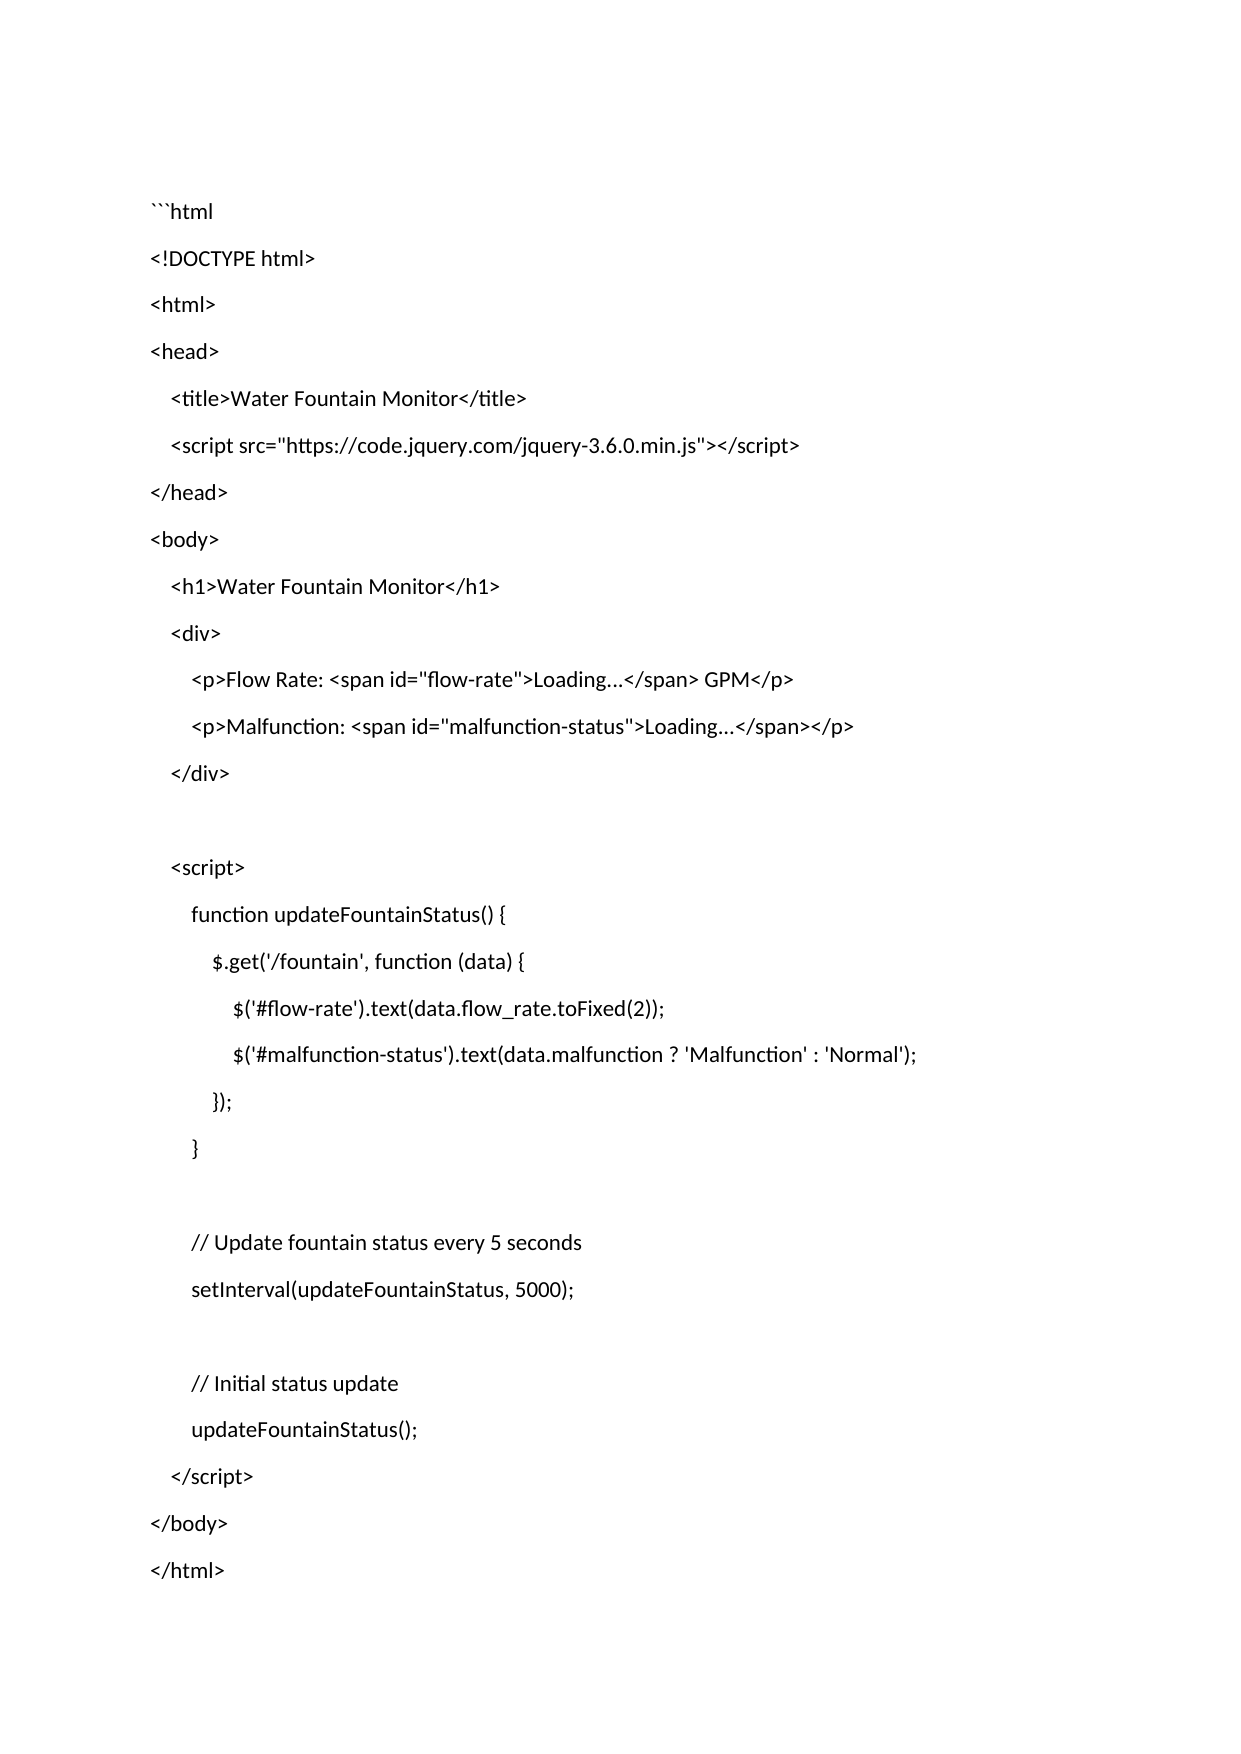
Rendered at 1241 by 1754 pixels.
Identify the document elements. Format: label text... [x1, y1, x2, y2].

text <script> [150, 853, 1090, 881]
text function updateFountainStatus() { [150, 900, 1090, 928]
text $('#flow-rate').text(data.flow_rate.toFixed(2)); [150, 994, 1090, 1022]
text <html> [150, 291, 1090, 319]
text }); [150, 1087, 1090, 1116]
text } [150, 1134, 1090, 1162]
text <p>Malfunction: <span id="malfunction-status">Loading...</span></p> [150, 712, 1090, 741]
text <!DOCTYPE html> [150, 244, 1090, 272]
text <script src="https://code.jquery.com/jquery-3.6.0.min.js"></script> [150, 431, 1090, 459]
text updateFountainStatus(); [150, 1416, 1090, 1444]
text </body> [150, 1509, 1090, 1537]
text ```html [150, 197, 1090, 225]
text <p>Flow Rate: <span id="flow-rate">Loading...</span> GPM</p> [150, 666, 1090, 694]
text </div> [150, 759, 1090, 787]
text <head> [150, 337, 1090, 366]
text <title>Water Fountain Monitor</title> [150, 384, 1090, 412]
text $('#malfunction-status').text(data.malfunction ? 'Malfunction' : 'Normal'); [150, 1041, 1090, 1069]
text // Initial status update [150, 1369, 1090, 1397]
text <h1>Water Fountain Monitor</h1> [150, 572, 1090, 600]
text // Update fountain status every 5 seconds [150, 1228, 1090, 1256]
text <body> [150, 525, 1090, 553]
text </script> [150, 1462, 1090, 1491]
text $.get('/fountain', function (data) { [150, 947, 1090, 975]
text setInterval(updateFountainStatus, 5000); [150, 1275, 1090, 1303]
text <div> [150, 619, 1090, 647]
text </head> [150, 478, 1090, 506]
text </html> [150, 1556, 1090, 1584]
